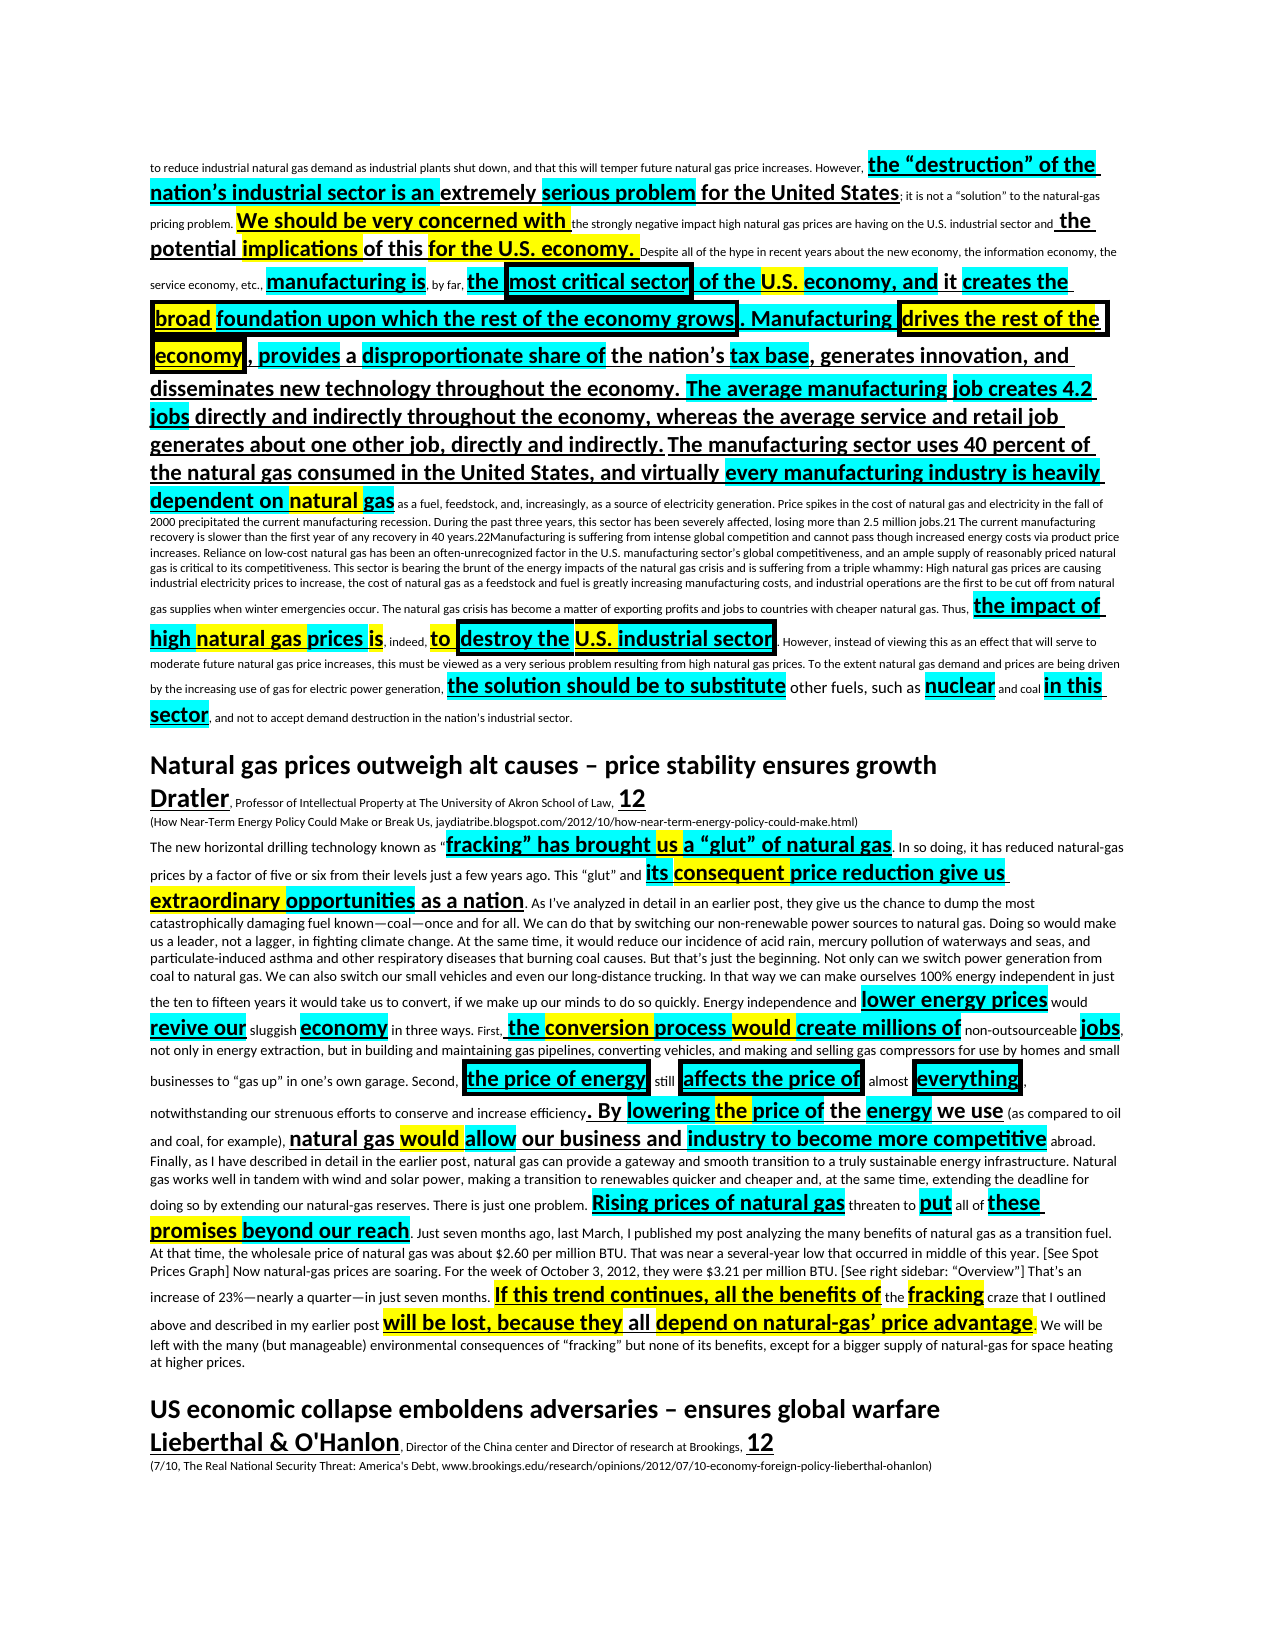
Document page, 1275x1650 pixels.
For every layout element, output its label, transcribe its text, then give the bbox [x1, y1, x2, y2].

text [150, 150, 1125, 728]
text The new horizontal drilling technology known as “fracking” has brought us a “glut” of natural gas. In so doing, it has reduced natural-gas prices by a factor of five or six from their levels just a few years ago. This “glut” and its consequent price reduction give us extraordinary opportunities as a nation. As I’ve analyzed in detail in an earlier post, they give us the chance to dump the most catastrophically damaging fuel known—coal—once and for all. We can do that by switching our non-renewable power sources to natural gas. Doing so would make us a leader, not a lagger, in fighting climate change. At the same time, it would reduce our incidence of acid rain, mercury pollution of waterways and seas, and particulate-induced asthma and other respiratory diseases that burning coal causes. But that’s just the beginning. Not only can we switch power generation from coal to natural gas. We can also switch our small vehicles and even our long-distance trucking. In that way we can make ourselves 100% energy independent in just the ten to fifteen years it would take us to convert, if we make up our minds to do so quickly. Energy independence and lower energy prices would revive our sluggish economy in three ways. First, the conversion process would create millions of non-outsourceable jobs, not only in energy extraction, but in building and maintaining gas pipelines, converting vehicles, and making and selling gas compressors for use by homes and small businesses to “gas up” in one’s own garage. Second, the price of energy still affects the price of almost everything, notwithstanding our strenuous efforts to conserve and increase efficiency. By lowering the price of the energy we use (as compared to oil and coal, for example), natural gas would allow our business and industry to become more competitive abroad. Finally, as I have described in detail in the earlier post, natural gas can provide a gateway and smooth transition to a truly sustainable energy infrastructure. Natural gas works well in tandem with wind and solar power, making a transition to renewables quicker and cheaper and, at the same time, extending the deadline for doing so by extending our natural-gas reserves. There is just one problem. Rising prices of natural gas threaten to put all of these promises beyond our reach. Just seven months ago, last March, I published my post analyzing the many benefits of natural gas as a transition fuel. At that time, the wholesale price of natural gas was about $2.60 per million BTU. That was near a several-year low that occurred in middle of this year. [See Spot Prices Graph] Now natural-gas prices are soaring. For the week of October 3, 2012, they were $3.21 per million BTU. [See right sidebar: “Overview”] That’s an increase of 23%—nearly a quarter—in just seven months. If this trend continues, all the benefits of the fracking craze that I outlined above and described in my earlier post will be lost, because they all depend on natural-gas’ price advantage. We will be left with the many (but manageable) environmental consequences of “fracking” but none of its benefits, except for a bigger supply of natural-gas for space heating at higher prices. [150, 830, 1125, 1371]
text (7/10, The Real National Security Threat: America's Debt, www.brookings.edu/research/opinions/2012/07/10-economy-foreign-policy-lieberthal-ohanlon) [150, 1458, 1125, 1474]
subtitle US economic collapse emboldens adversaries – ensures global warfare [150, 1392, 1125, 1425]
text (How Near-Term Energy Policy Could Make or Break Us, jaydiatribe.blogspot.com/2012/10/how-near-term-energy-policy-could-make.html) [150, 814, 1125, 830]
text Dratler, Professor of Intellectual Property at The University of Akron School of Law, 12 [150, 782, 1125, 814]
subtitle Natural gas prices outweigh alt causes – price stability ensures growth [150, 748, 1125, 782]
text Lieberthal & O'Hanlon, Director of the China center and Director of research at Brookings, 12 [150, 1425, 1125, 1458]
